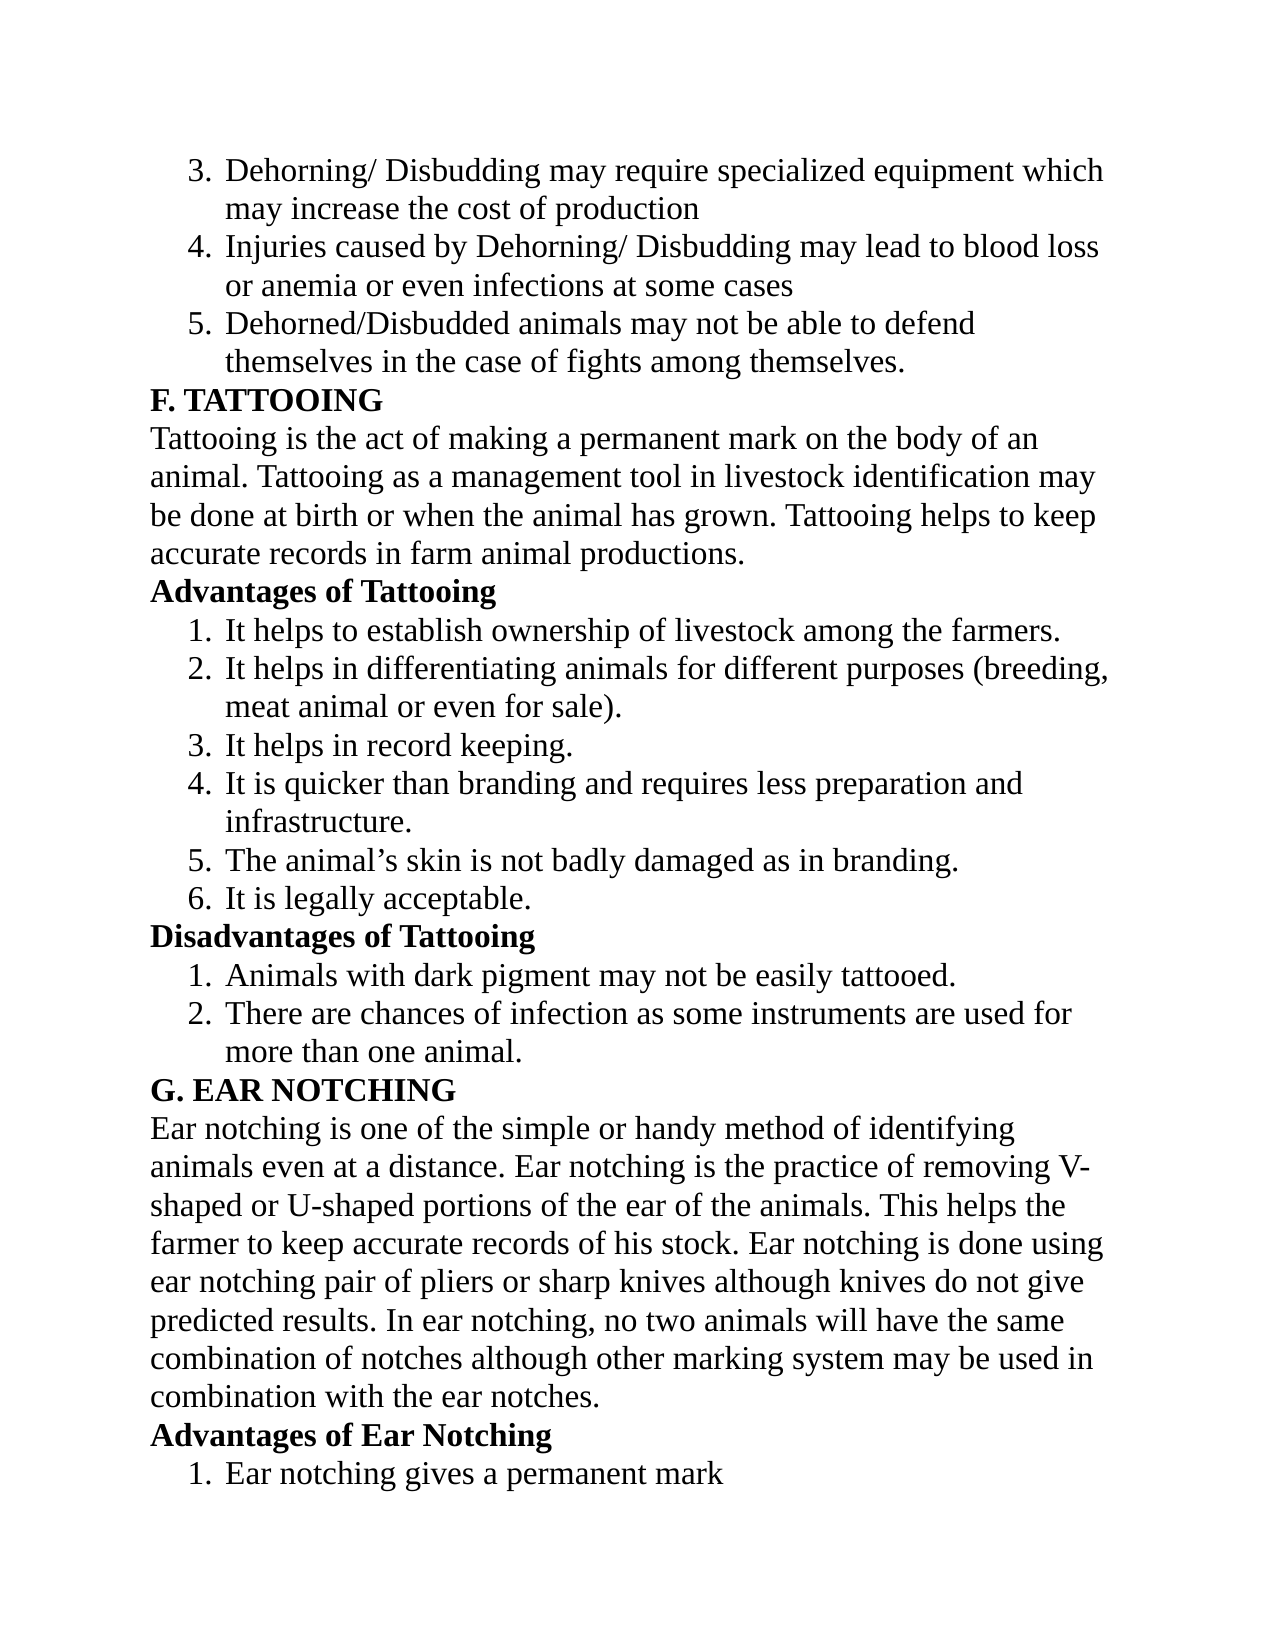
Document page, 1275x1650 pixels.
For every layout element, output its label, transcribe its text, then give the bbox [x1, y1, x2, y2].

text F. TATTOOING [150, 380, 1125, 418]
list Animals with dark pigment may not be easily tattooed. [187, 955, 1125, 993]
list Ear notching gives a permanent mark [187, 1453, 1125, 1492]
list It is legally acceptable. [187, 878, 1125, 917]
list Dehorning/ Disbudding may require specialized equipment which may increase the cost of production [187, 150, 1125, 227]
text Advantages of Ear Notching [150, 1415, 1125, 1453]
text Disadvantages of Tattooing [150, 917, 1125, 955]
text Ear notching is one of the simple or handy method of identifying animals even at a distance. Ear notching is the practice of removing V-shaped or U-shaped portions of the ear of the animals. This helps the farmer to keep accurate records of his stock. Ear notching is done using ear notching pair of pliers or sharp knives although knives do not give predicted results. In ear notching, no two animals will have the same combination of notches although other marking system may be used in combination with the ear notches. [150, 1108, 1125, 1415]
text Tattooing is the act of making a permanent mark on the body of an animal. Tattooing as a management tool in livestock identification may be done at birth or when the animal has grown. Tattooing helps to keep accurate records in farm animal productions. [150, 418, 1125, 572]
list Dehorned/Disbudded animals may not be able to defend themselves in the case of fights among themselves. [187, 303, 1125, 380]
text G. EAR NOTCHING [150, 1070, 1125, 1108]
text Advantages of Tattooing [150, 572, 1125, 610]
list Injuries caused by Dehorning/ Disbudding may lead to blood loss or anemia or even infections at some cases [187, 227, 1125, 303]
list It helps in record keeping. [187, 725, 1125, 763]
list It helps to establish ownership of livestock among the farmers. [187, 610, 1125, 648]
list It is quicker than branding and requires less preparation and infrastructure. [187, 763, 1125, 840]
list There are chances of infection as some instruments are used for more than one animal. [187, 993, 1125, 1070]
list It helps in differentiating animals for different purposes (breeding, meat animal or even for sale). [187, 648, 1125, 725]
list The animal’s skin is not badly damaged as in branding. [187, 840, 1125, 878]
